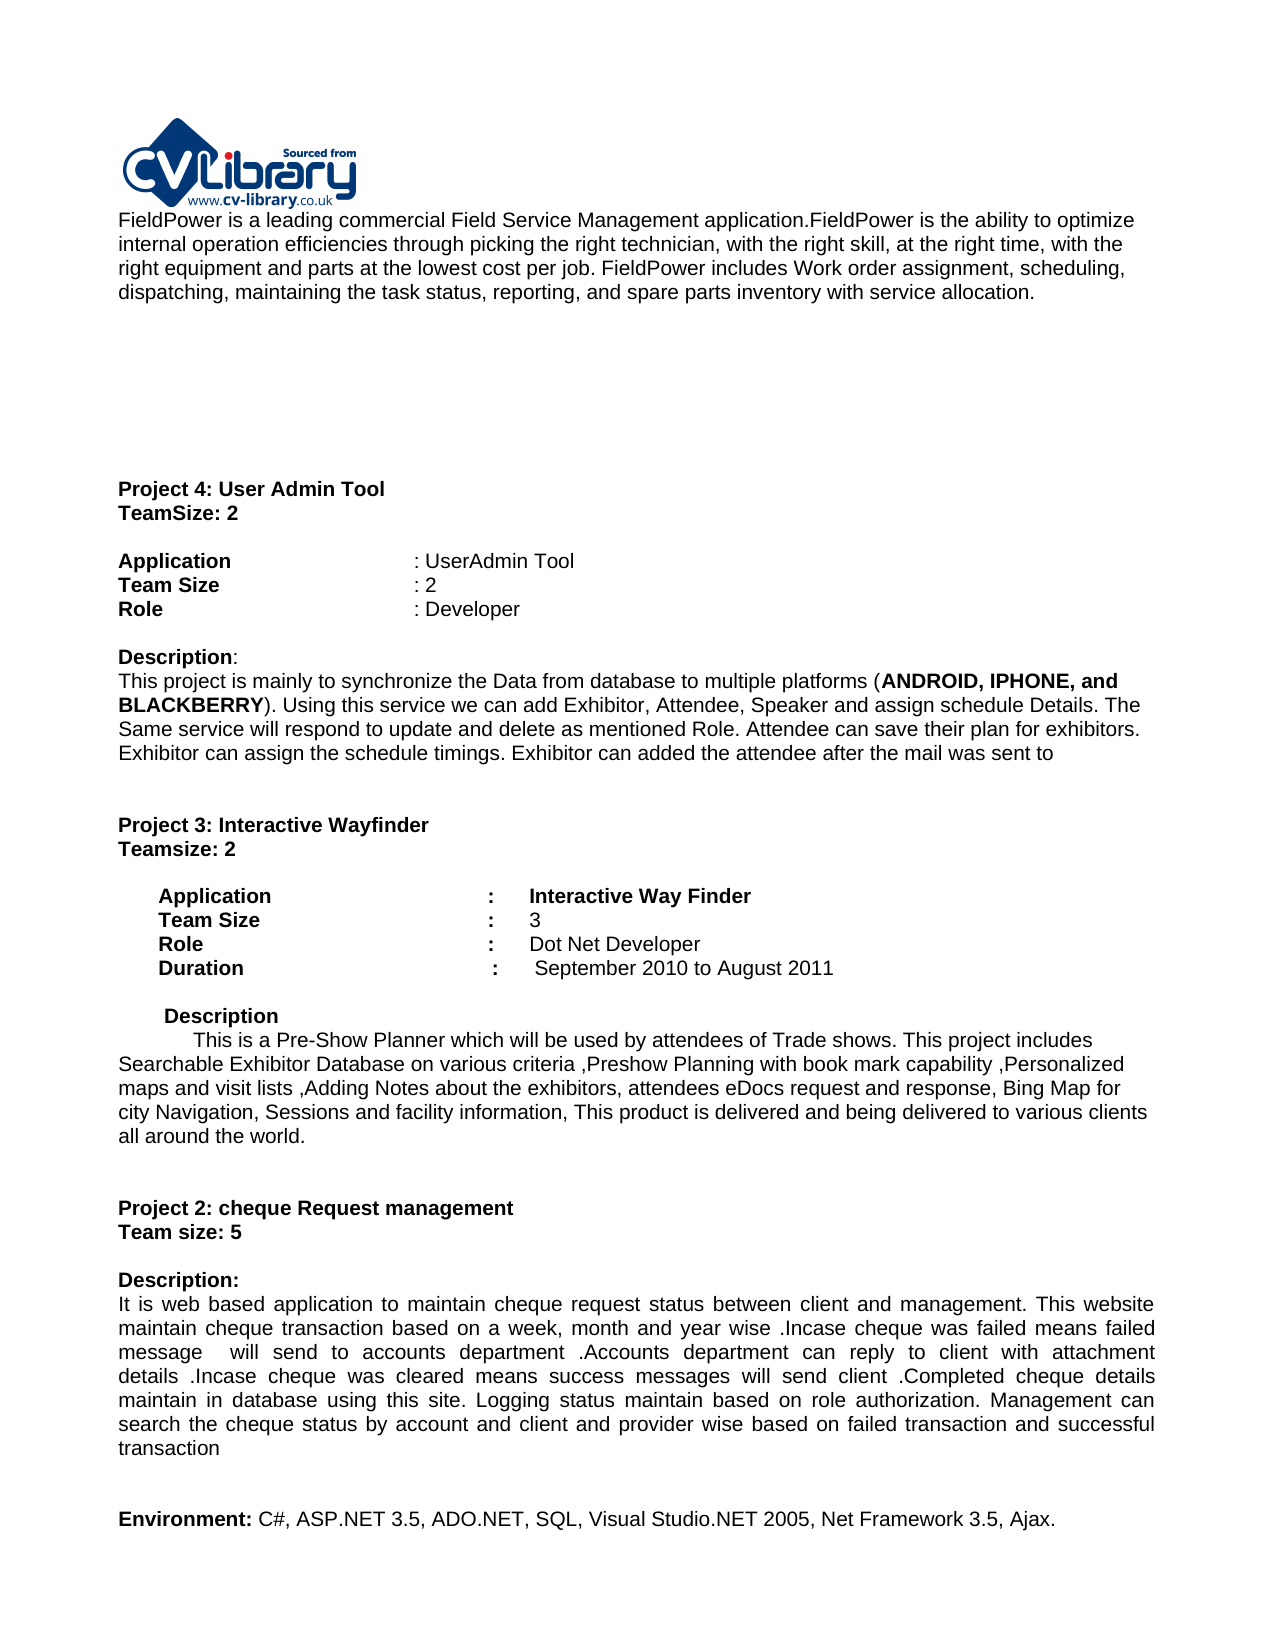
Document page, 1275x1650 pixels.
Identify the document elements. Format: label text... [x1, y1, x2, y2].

text Application : UserAdmin Tool [118, 549, 1157, 573]
text Environment: C#, ASP.NET 3.5, ADO.NET, SQL, Visual Studio.NET 2005, Net Framework 3.5, Ajax. [118, 1459, 1157, 1531]
text Application : Interactive Way Finder [118, 884, 1127, 908]
text This is a Pre-Show Planner which will be used by attendees of Trade shows. This project includes Searchable Exhibitor Database on various criteria ,Preshow Planning with book mark capability ,Personalized maps and visit lists ,Adding Notes about the exhibitors, attendees eDocs request and response, Bing Map for city Navigation, Sessions and facility information, This product is delivered and being delivered to various clients all around the world. [118, 1028, 1157, 1148]
text Duration : September 2010 to August 2011 [118, 956, 1127, 980]
text Team Size : 2 [118, 573, 1157, 597]
text FieldPower is a leading commercial Field Service Management application.FieldPower is the ability to optimize internal operation efficiencies through picking the right technician, with the right skill, at the right time, with the right equipment and parts at the lowest cost per job. FieldPower includes Work order assignment, scheduling, dispatching, maintaining the task status, reporting, and spare parts inventory with service allocation. [118, 176, 1157, 304]
picture [118, 118, 361, 176]
text Description [118, 1004, 1157, 1028]
text Team Size : 3 [118, 908, 1127, 932]
text Role : Dot Net Developer [118, 932, 1127, 956]
text This project is mainly to synchronize the Data from database to multiple platforms (ANDROID, IPHONE, and BLACKBERRY). Using this service we can add Exhibitor, Attendee, Speaker and assign schedule Details. The Same service will respond to update and delete as mentioned Role. Attendee can save their plan for exhibitors. Exhibitor can assign the schedule timings. Exhibitor can added the attendee after the mail was sent to [118, 669, 1157, 764]
text Role : Developer [118, 597, 1157, 621]
text TeamSize: 2 [118, 501, 1157, 525]
text Description: It is web based application to maintain cheque request status between client and management. This website maintain cheque transaction based on a week, month and year wise .Incase cheque was failed means failed message will send to accounts department .Accounts department can reply to client with attachment details .Incase cheque was cleared means success messages will send client .Completed cheque details maintain in database using this site. Logging status maintain based on role authorization. Management can search the cheque status by account and client and provider wise based on failed transaction and successful transaction [118, 1268, 1157, 1459]
text Team size: 5 [118, 1220, 1157, 1244]
text Project 3: Interactive Wayfinder [118, 812, 1157, 836]
text Project 4: User Admin Tool [118, 477, 1157, 501]
text Project 2: cheque Request management [118, 1196, 1157, 1220]
text Teamsize: 2 [118, 836, 1157, 860]
text Description: [118, 645, 1157, 669]
